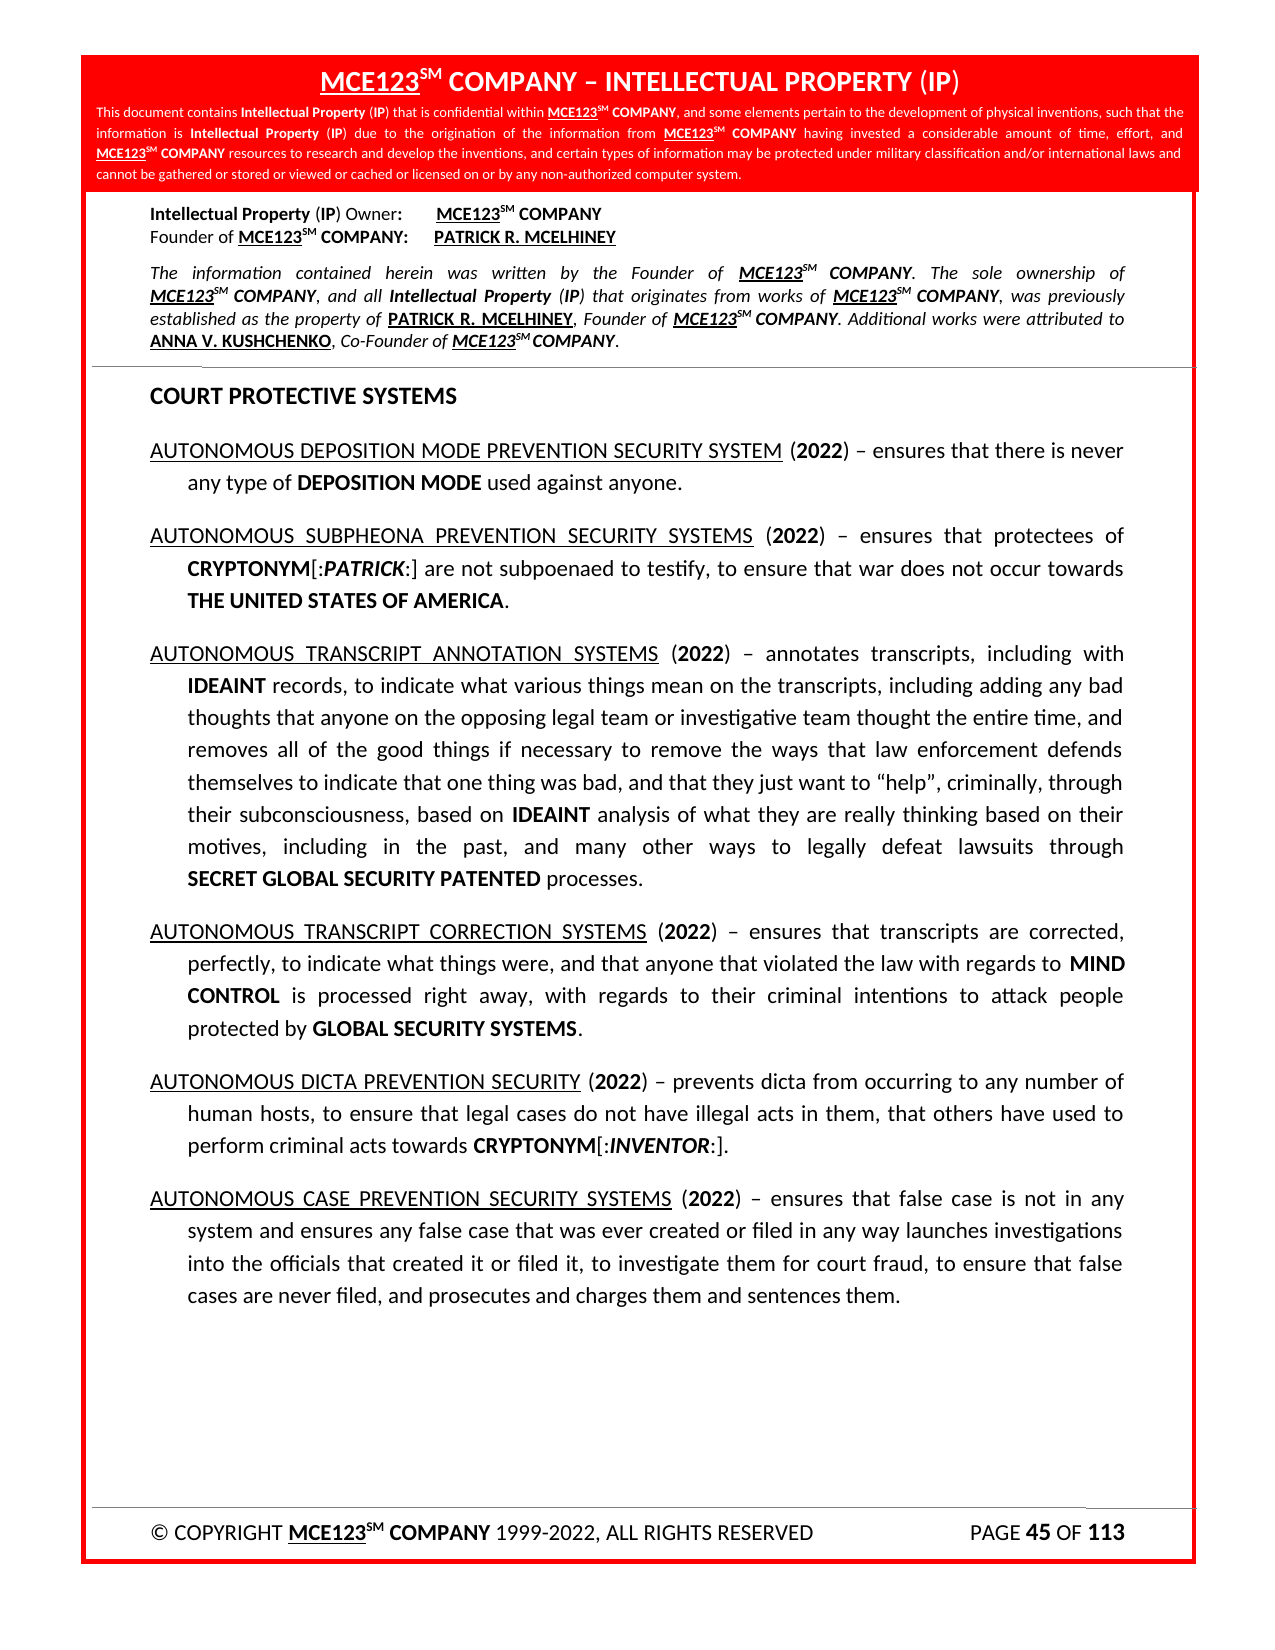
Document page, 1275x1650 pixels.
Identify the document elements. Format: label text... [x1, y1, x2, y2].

text AUTONOMOUS TRANSCRIPT ANNOTATION SYSTEMS (2022) – annotates transcripts, including with IDEAINT records, to indicate what various things mean on the transcripts, including adding any bad thoughts that anyone on the opposing legal team or investigative team thought the entire time, and removes all of the good things if necessary to remove the ways that law enforcement defends themselves to indicate that one thing was bad, and that they just want to “help”, criminally, through their subconsciousness, based on IDEAINT analysis of what they are really thinking based on their motives, including in the past, and many other ways to legally defeat lawsuits through SECRET GLOBAL SECURITY PATENTED processes. [150, 639, 1125, 892]
text AUTONOMOUS DICTA PREVENTION SECURITY (2022) – prevents dicta from occurring to any number of human hosts, to ensure that legal cases do not have illegal acts in them, that others have used to perform criminal acts towards CRYPTONYM[:INVENTOR:]. [150, 1067, 1125, 1159]
text AUTONOMOUS DEPOSITION MODE PREVENTION SECURITY SYSTEM (2022) – ensures that there is never any type of DEPOSITION MODE used against anyone. [150, 436, 1125, 497]
text COURT PROTECTIVE SYSTEMS [150, 381, 1125, 411]
text AUTONOMOUS SUBPHEONA PREVENTION SECURITY SYSTEMS (2022) – ensures that protectees of CRYPTONYM[:PATRICK:] are not subpoenaed to testify, to ensure that war does not occur towards THE UNITED STATES OF AMERICA. [150, 522, 1125, 614]
text AUTONOMOUS CASE PREVENTION SECURITY SYSTEMS (2022) – ensures that false case is not in any system and ensures any false case that was ever created or filed in any way launches investigations into the officials that created it or filed it, to investigate them for court fraud, to ensure that false cases are never filed, and prosecutes and charges them and sentences them. [150, 1184, 1125, 1309]
text AUTONOMOUS TRANSCRIPT CORRECTION SYSTEMS (2022) – ensures that transcripts are corrected, perfectly, to indicate what things were, and that anyone that violated the law with regards to MIND CONTROL is processed right away, with regards to their criminal intentions to attack people protected by GLOBAL SECURITY SYSTEMS. [150, 917, 1125, 1042]
